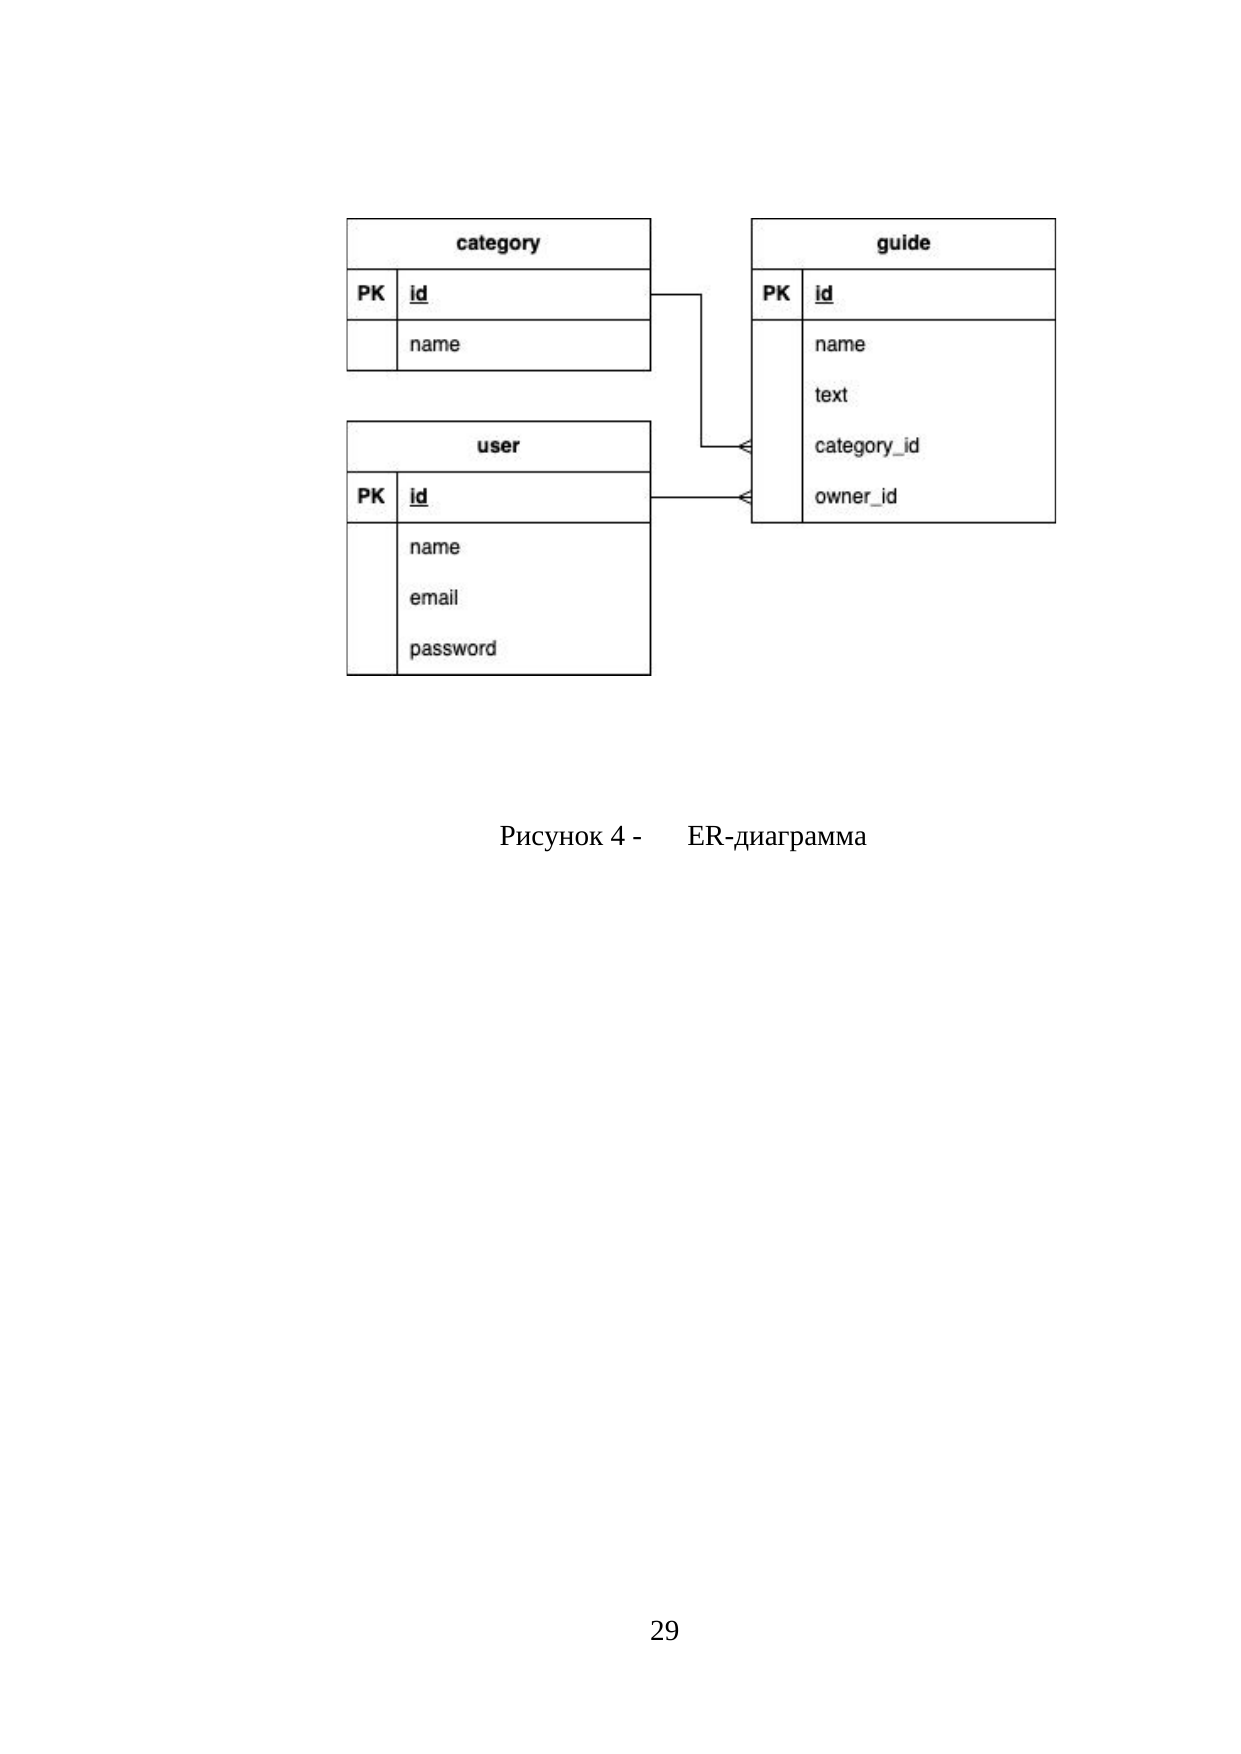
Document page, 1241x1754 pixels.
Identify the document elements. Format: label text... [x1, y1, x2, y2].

picture [346, 218, 1057, 676]
text ER-диаграмма [289, 818, 1152, 851]
